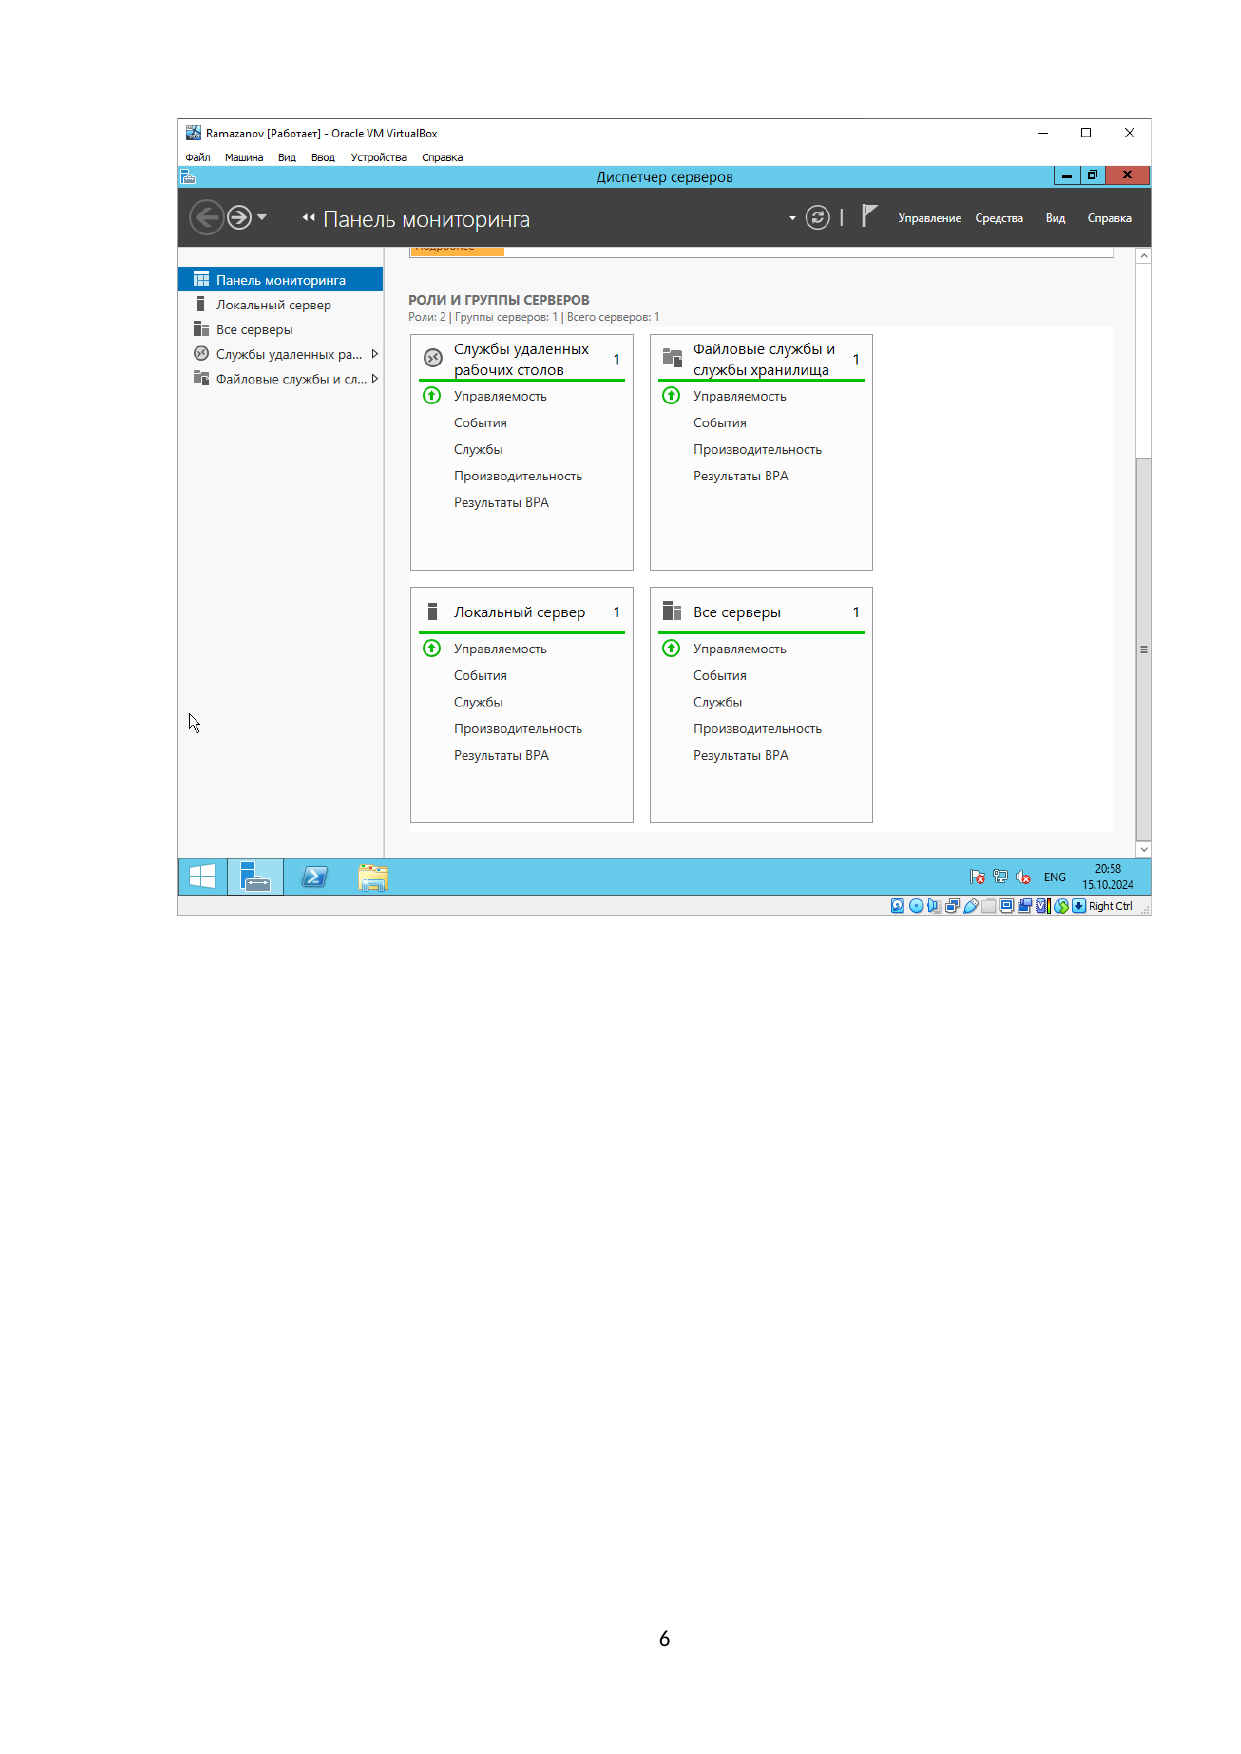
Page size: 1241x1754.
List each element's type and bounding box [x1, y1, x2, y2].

picture [177, 118, 1152, 916]
